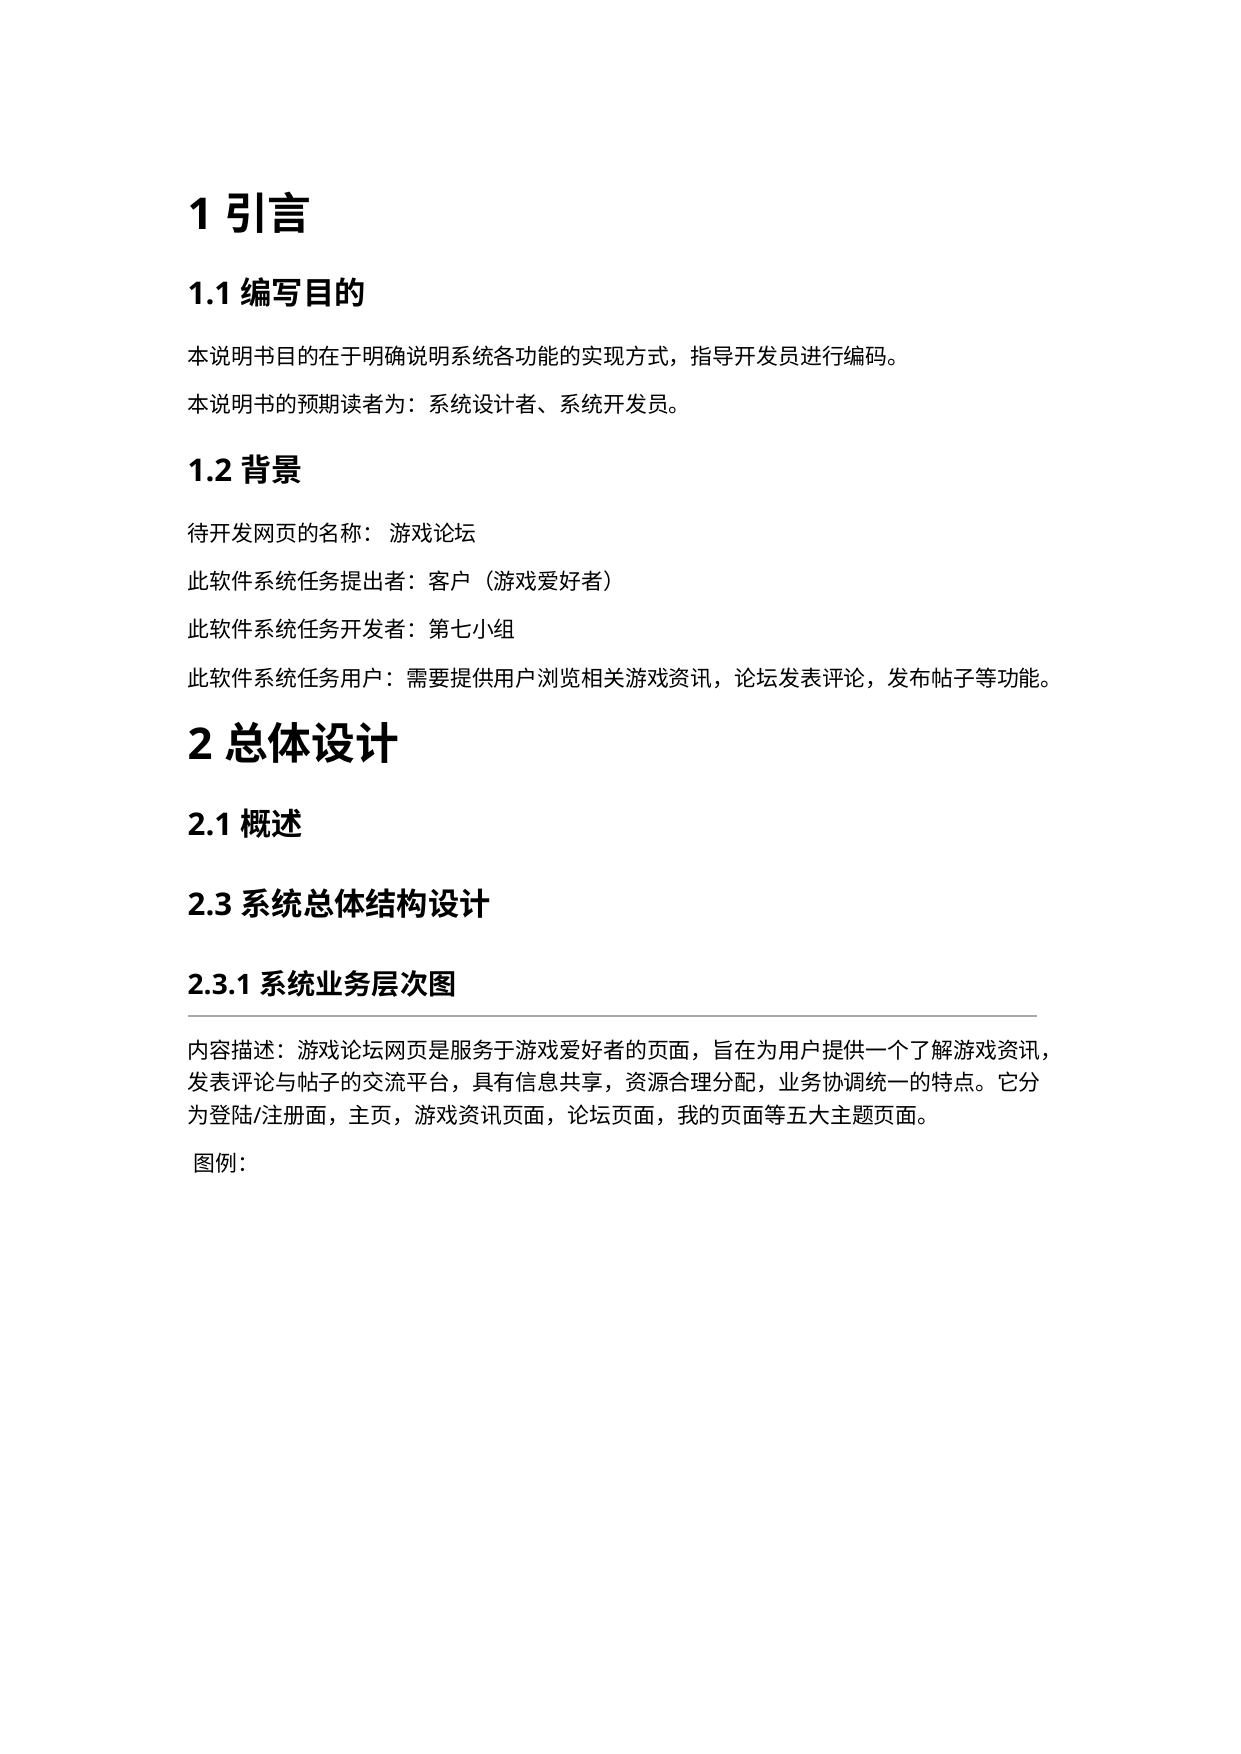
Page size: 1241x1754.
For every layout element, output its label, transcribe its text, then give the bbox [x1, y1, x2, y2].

text 本说明书目的在于明确说明系统各功能的实现方式，指导开发员进行编码。 [187, 339, 1053, 371]
text 2 总体设计 [187, 708, 1053, 773]
text 1.1 编写目的 [187, 258, 1053, 323]
text 此软件系统任务用户：需要提供用户浏览相关游戏资讯，论坛发表评论，发布帖子等功能。 [187, 660, 1053, 693]
text 待开发网页的名称： 游戏论坛 [187, 516, 1053, 548]
text 内容描述：游戏论坛网页是服务于游戏爱好者的页面，旨在为用户提供一个了解游戏资讯，发表评论与帖子的交流平台，具有信息共享，资源合理分配，业务协调统一的特点。它分为登陆/注册面，主页，游戏资讯页面，论坛页面，我的页面等五大主题页面。 [187, 1032, 1053, 1130]
text 1 引言 [187, 178, 1053, 243]
text 此软件系统任务提出者：客户（游戏爱好者） [187, 564, 1053, 596]
text 2.3.1 系统业务层次图 [187, 950, 1037, 1017]
text 2.3 系统总体结构设计 [187, 869, 1053, 934]
text 本说明书的预期读者为：系统设计者、系统开发员。 [187, 387, 1053, 419]
text 1.2 背景 [187, 435, 1053, 500]
text 2.1 概述 [187, 789, 1053, 854]
text 图例： [187, 1145, 1053, 1178]
text 此软件系统任务开发者：第七小组 [187, 612, 1053, 644]
